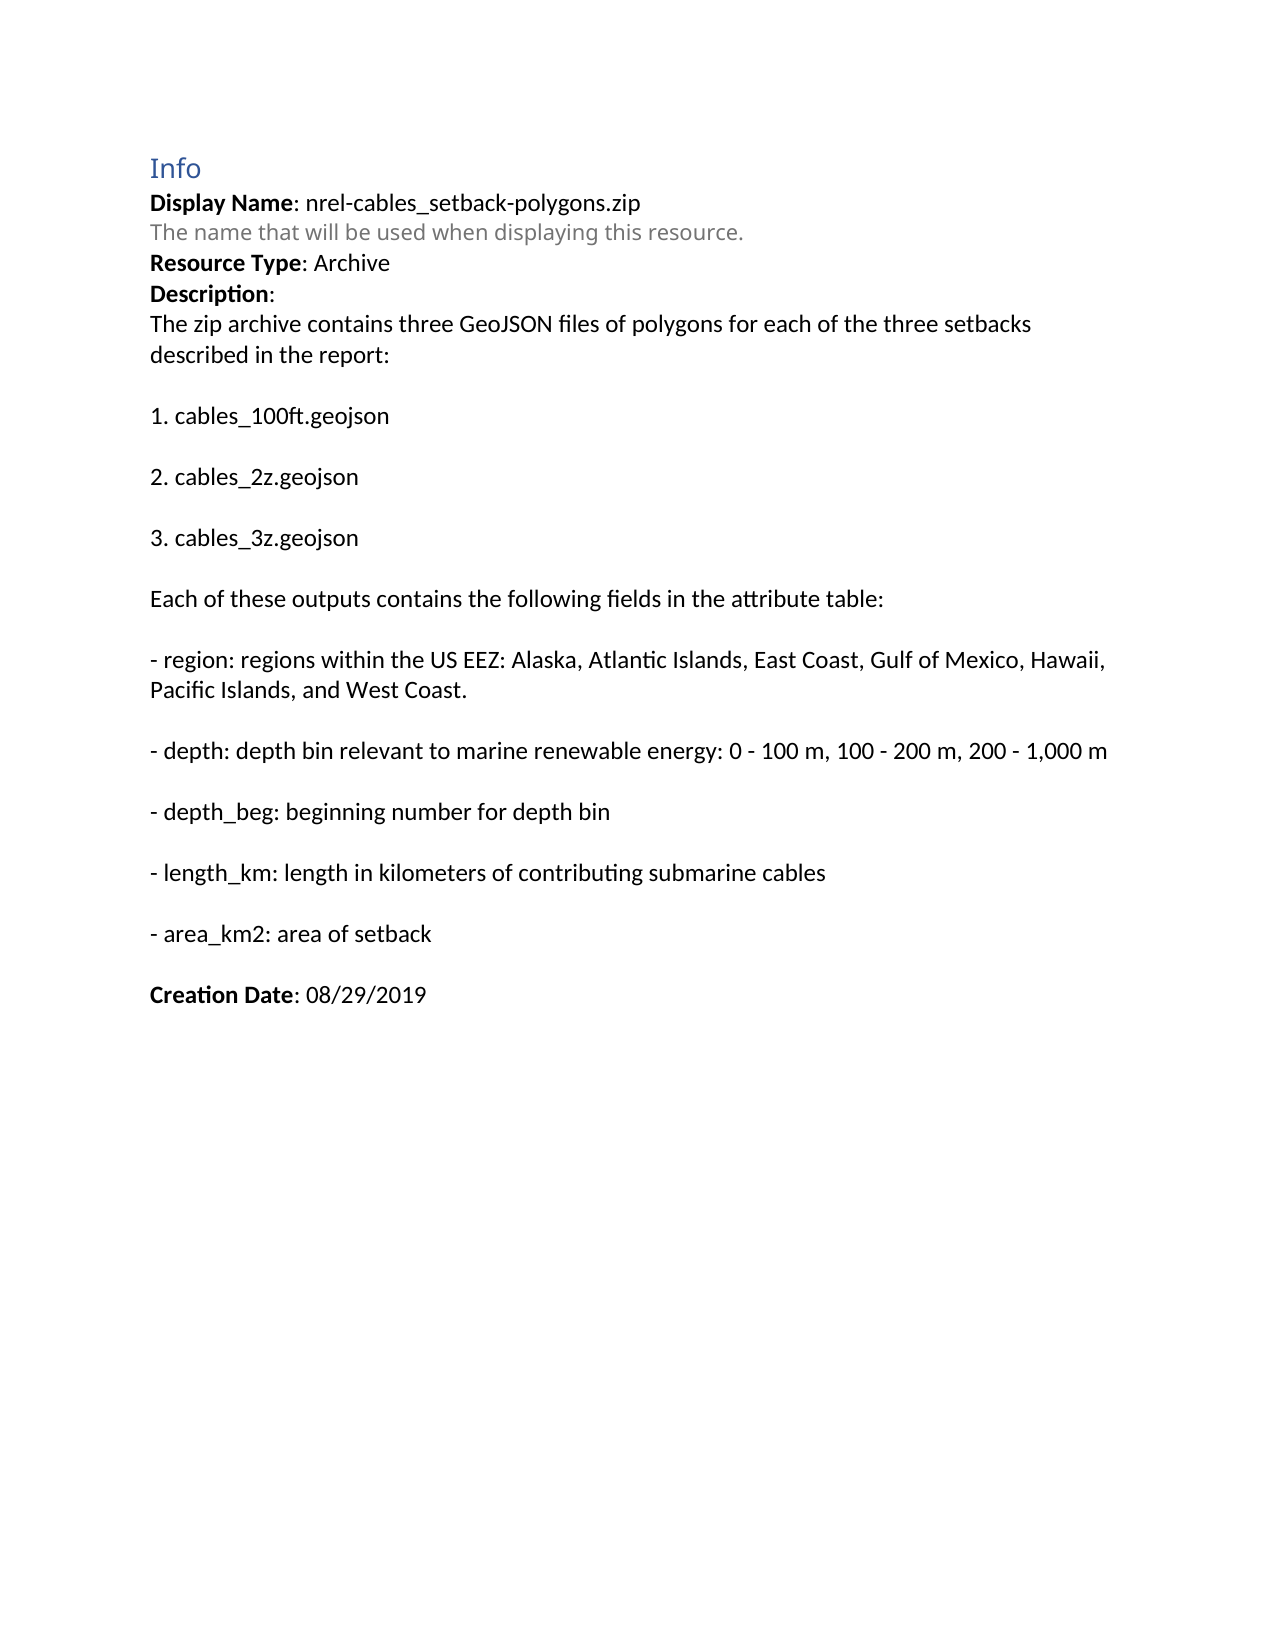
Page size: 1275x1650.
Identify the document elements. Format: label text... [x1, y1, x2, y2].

subtitle Info [150, 150, 1125, 187]
text - region: regions within the US EEZ: Alaska, Atlantic Islands, East Coast, Gulf of Mexico, Hawaii, Pacific Islands, and West Coast. [150, 644, 1125, 705]
text Resource Type: Archive [150, 247, 1125, 278]
text Description: [150, 278, 1125, 308]
text - length_km: length in kilometers of contributing submarine cables [150, 858, 1125, 888]
text - depth: depth bin relevant to marine renewable energy: 0 - 100 m, 100 - 200 m, 200 - 1,000 m [150, 736, 1125, 766]
text Each of these outputs contains the following fields in the attribute table: [150, 583, 1125, 613]
text Creation Date: 08/29/2019 [150, 980, 1125, 1010]
text 1. cables_100ft.geojson [150, 400, 1125, 430]
text - area_km2: area of setback [150, 919, 1125, 949]
text The zip archive contains three GeoJSON files of polygons for each of the three setbacks described in the report: [150, 308, 1125, 369]
text 2. cables_2z.geojson [150, 461, 1125, 491]
text - depth_beg: beginning number for depth bin [150, 797, 1125, 827]
text Display Name: nrel-cables_setback-polygons.zip The name that will be used when displaying this resource. [150, 187, 1125, 247]
text 3. cables_3z.geojson [150, 522, 1125, 552]
